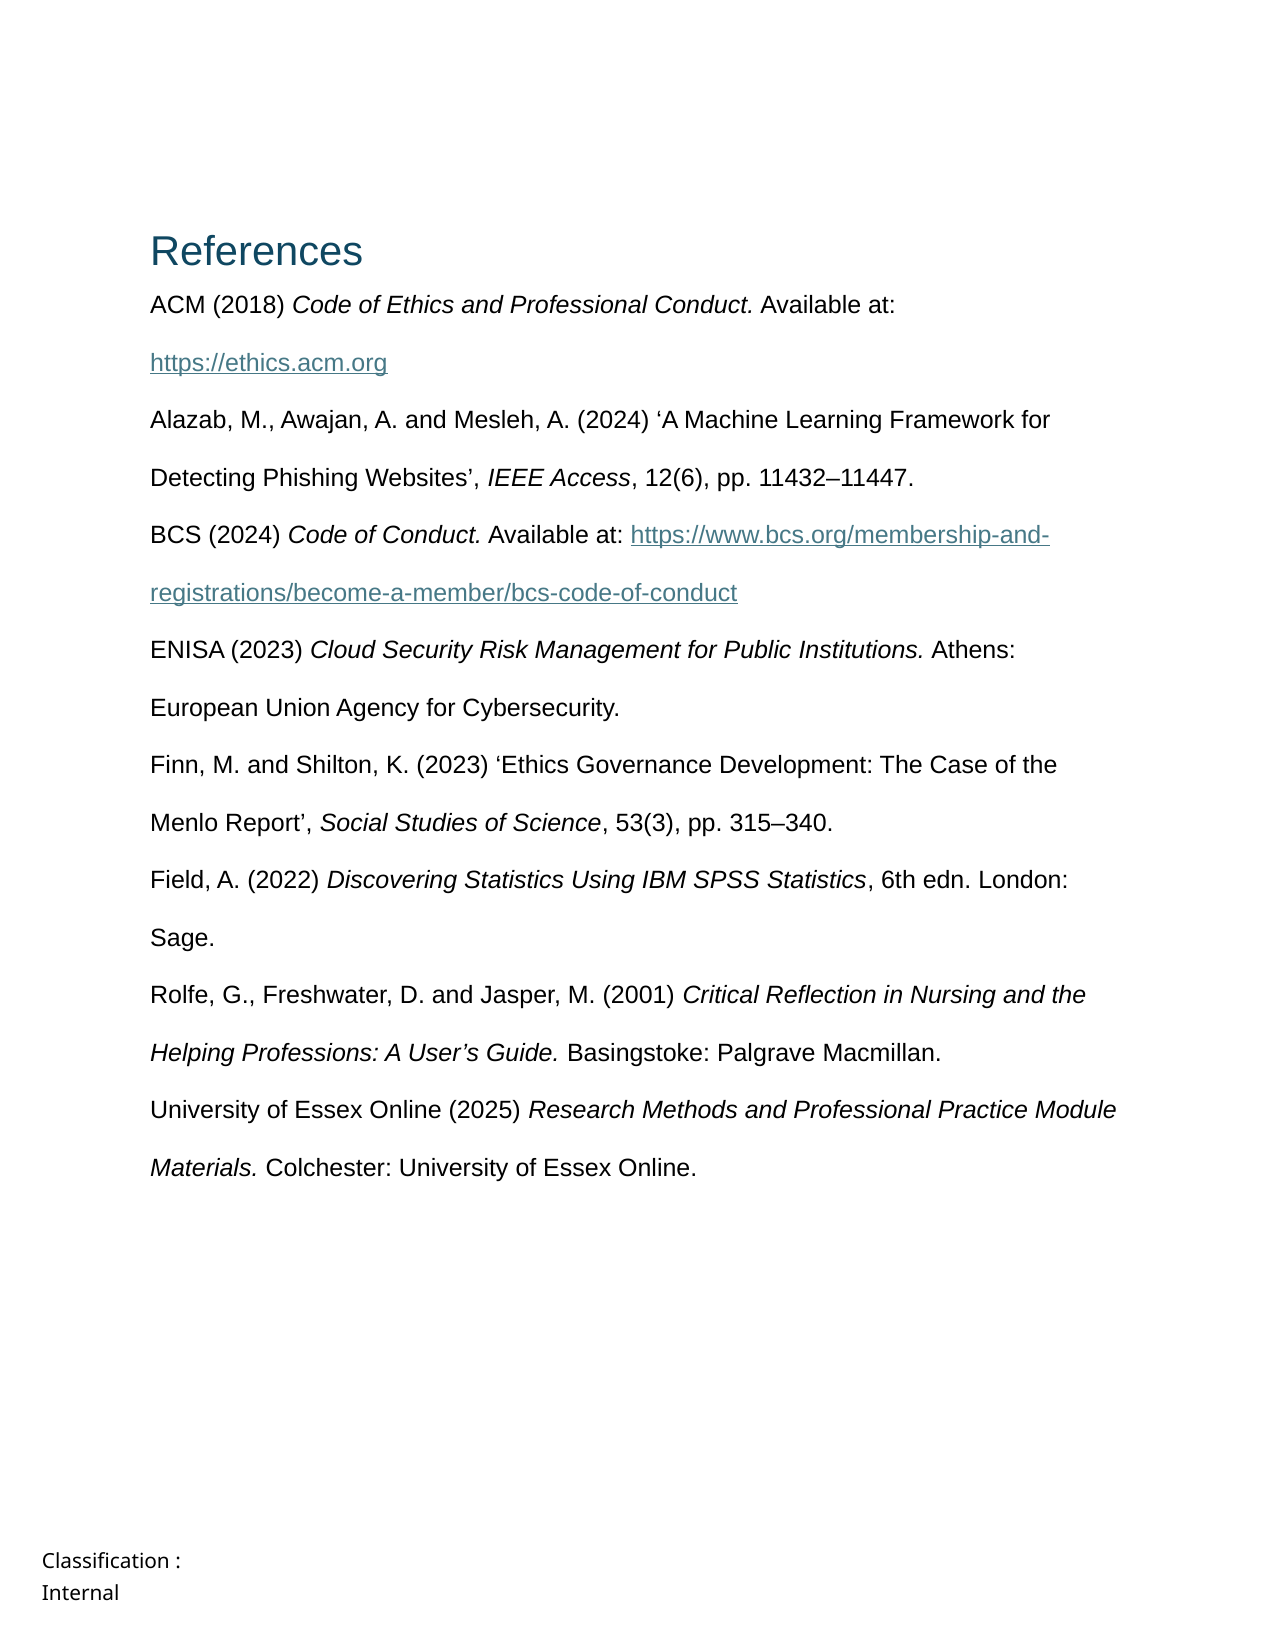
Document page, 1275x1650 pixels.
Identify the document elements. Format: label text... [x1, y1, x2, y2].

text ACM (2018) Code of Ethics and Professional Conduct. Available at: https://ethics.acm.org Alazab, M., Awajan, A. and Mesleh, A. (2024) ‘A Machine Learning Framework for Detecting Phishing Websites’, IEEE Access, 12(6), pp. 11432–11447. BCS (2024) Code of Conduct. Available at: https://www.bcs.org/membership-and-registrations/become-a-member/bcs-code-of-conduct ENISA (2023) Cloud Security Risk Management for Public Institutions. Athens: European Union Agency for Cybersecurity. Finn, M. and Shilton, K. (2023) ‘Ethics Governance Development: The Case of the Menlo Report’, Social Studies of Science, 53(3), pp. 315–340. Field, A. (2022) Discovering Statistics Using IBM SPSS Statistics, 6th edn. London: Sage. Rolfe, G., Freshwater, D. and Jasper, M. (2001) Critical Reflection in Nursing and the Helping Professions: A User’s Guide. Basingstoke: Palgrave Macmillan. University of Essex Online (2025) Research Methods and Professional Practice Module Materials. Colchester: University of Essex Online. [150, 290, 1125, 1181]
subtitle References [150, 227, 1125, 274]
